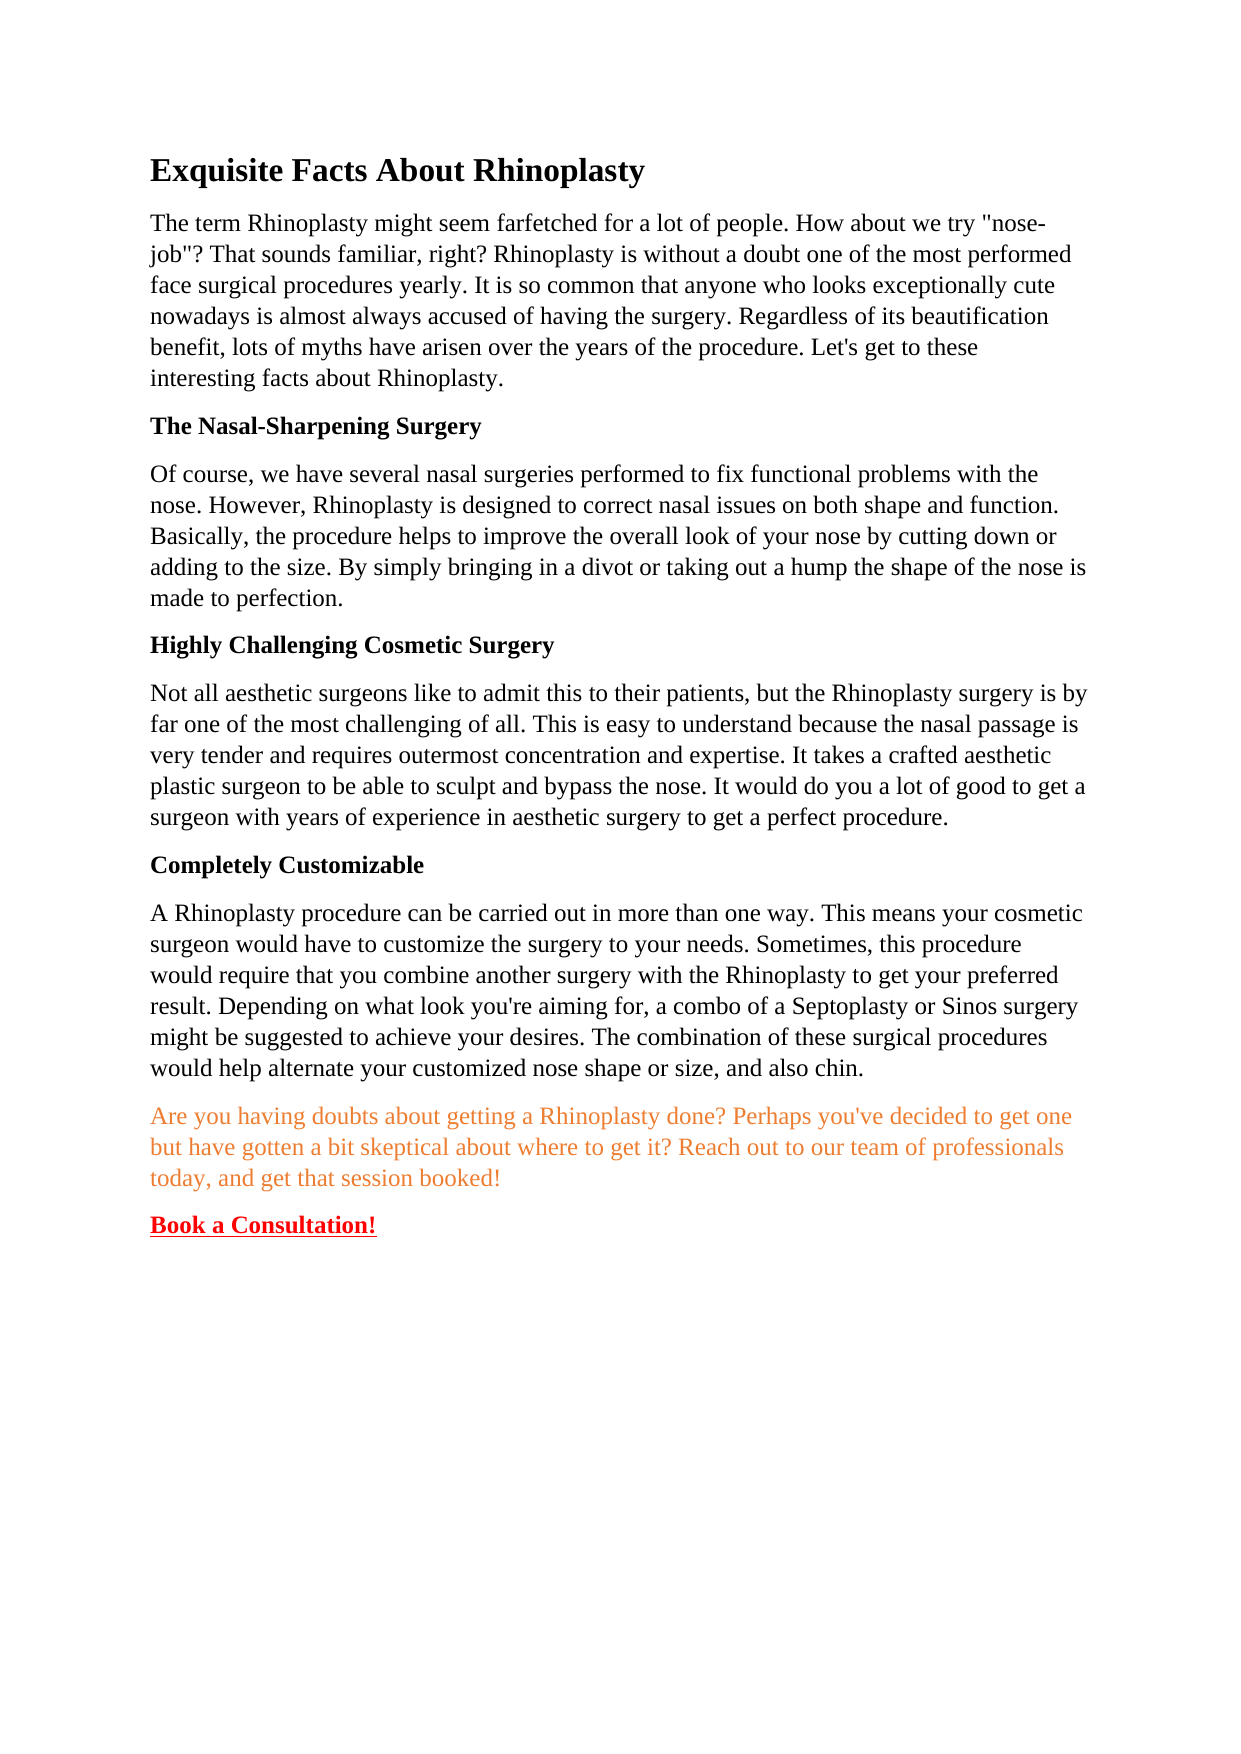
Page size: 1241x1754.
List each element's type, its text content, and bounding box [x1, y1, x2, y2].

text A Rhinoplasty procedure can be carried out in more than one way. This means your cosmetic surgeon would have to customize the surgery to your needs. Sometimes, this procedure would require that you combine another surgery with the Rhinoplasty to get your preferred result. Depending on what look you're aiming for, a combo of a Septoplasty or Sinos surgery might be suggested to achieve your desires. The combination of these surgical procedures would help alternate your customized nose shape or size, and also chin. [150, 898, 1090, 1082]
text Completely Customizable [150, 850, 1090, 879]
text Not all aesthetic surgeons like to admit this to their patients, but the Rhinoplasty surgery is by far one of the most challenging of all. This is easy to understand because the nasal passage is very tender and requires outermost concentration and expertise. It takes a crafted aesthetic plastic surgeon to be able to sculpt and bypass the nose. It would do you a lot of good to get a surgeon with years of experience in aesthetic surgery to get a perfect procedure. [150, 678, 1090, 831]
text Highly Challenging Cosmetic Surgery [150, 631, 1090, 659]
text Book a Consultation! [150, 1211, 1090, 1239]
text Are you having doubts about getting a Rhinoplasty done? Perhaps you've decided to get one but have gotten a bit skeptical about where to get it? Reach out to our team of professionals today, and get that session booked! [150, 1101, 1090, 1192]
text Exquisite Facts About Rhinoplasty [150, 150, 1090, 188]
text Of course, we have several nasal surgeries performed to fix functional problems with the nose. However, Rhinoplasty is designed to correct nasal issues on both shape and function. Basically, the procedure helps to improve the overall look of your nose by cutting down or adding to the size. By simply bringing in a divot or taking out a hump the shape of the nose is made to perfection. [150, 459, 1090, 612]
text The term Rhinoplasty might seem farfetched for a lot of people. How about we try "nose-job"? That sounds familiar, right? Rhinoplasty is without a doubt one of the most performed face surgical procedures yearly. It is so common that anyone who looks exceptionally cute nowadays is almost always accused of having the surgery. Regardless of its beautification benefit, lots of myths have arisen over the years of the procedure. Let's get to these interesting facts about Rhinoplasty. [150, 208, 1090, 392]
text The Nasal-Sharpening Surgery [150, 411, 1090, 440]
